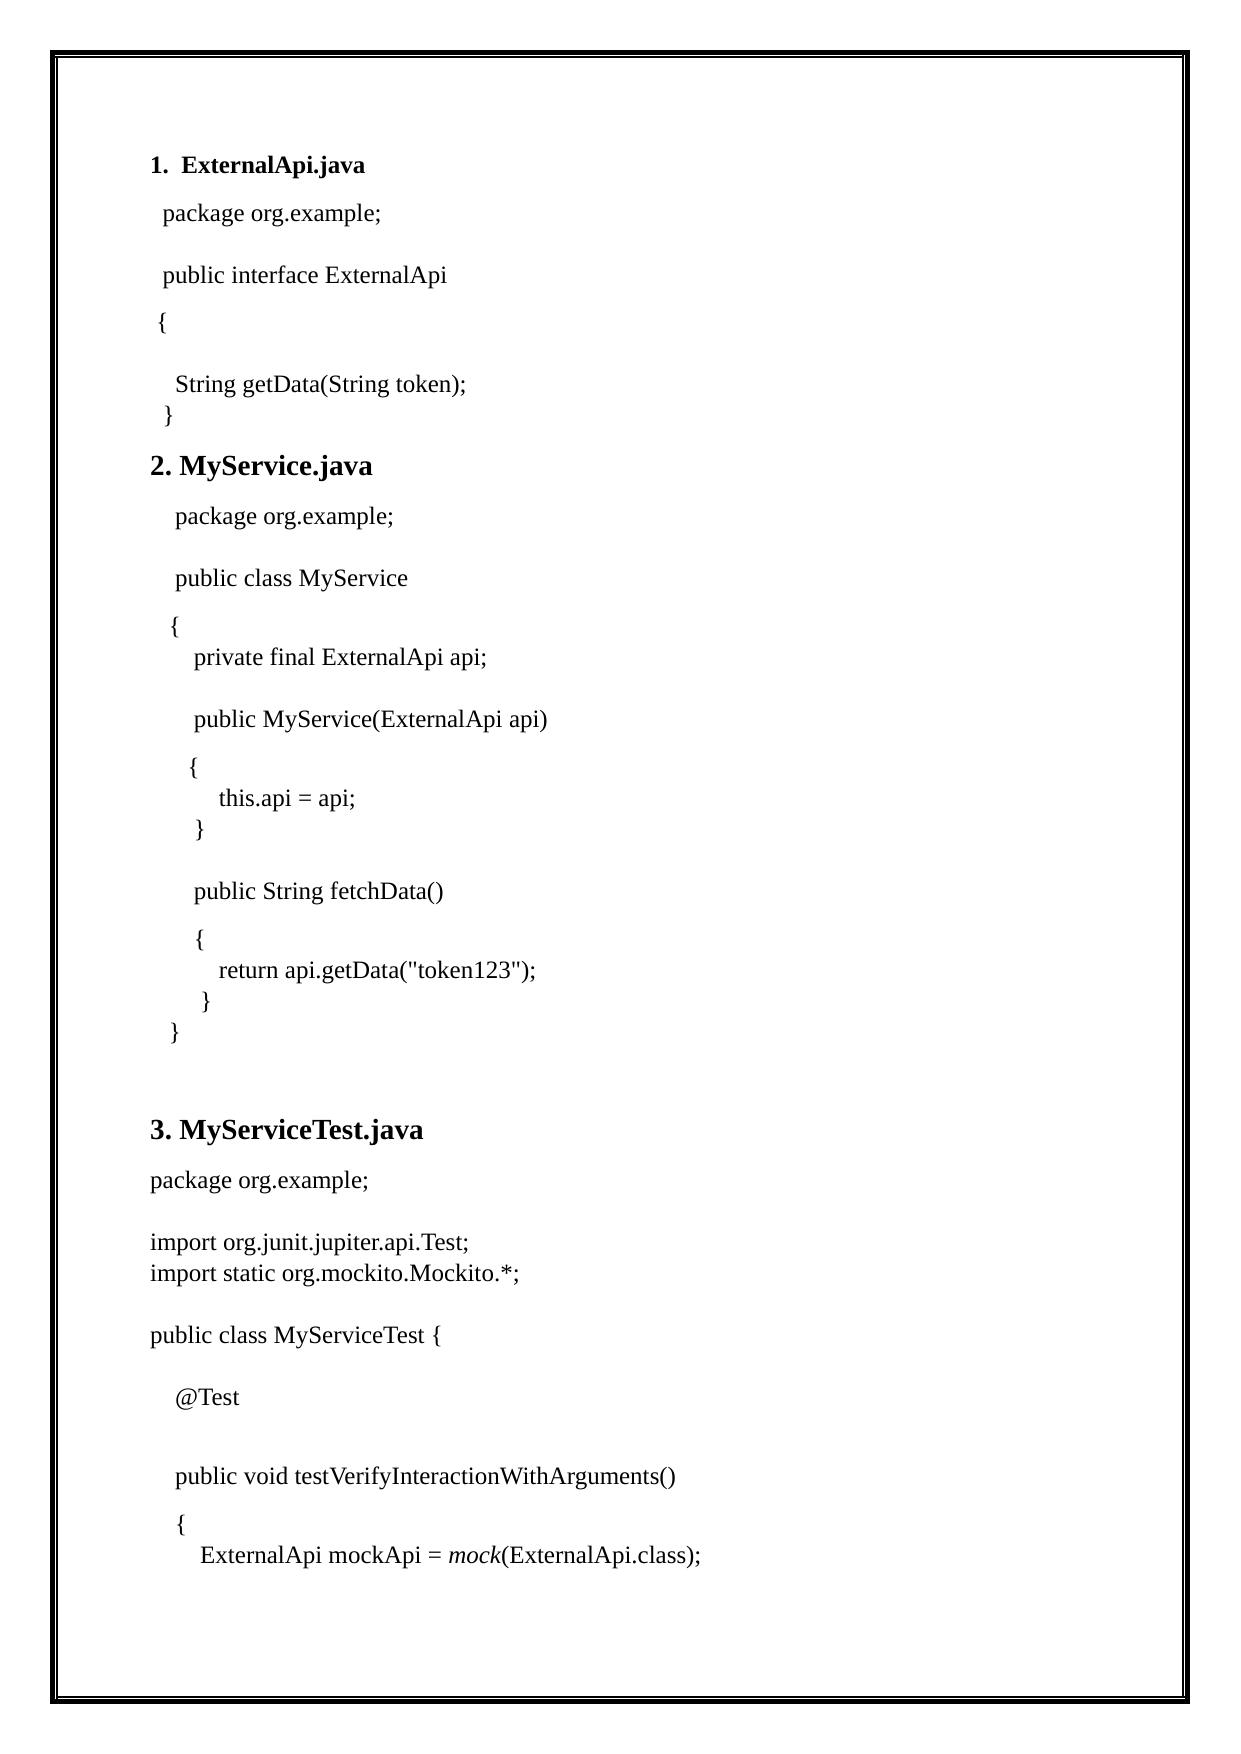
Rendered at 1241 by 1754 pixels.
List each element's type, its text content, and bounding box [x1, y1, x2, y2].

text 1. ExternalApi.java [150, 150, 1090, 179]
text { private final ExternalApi api; public MyService(ExternalApi api) [150, 611, 1090, 733]
text package org.example; public interface ExternalApi [150, 198, 1090, 288]
text 3. MyServiceTest.java [150, 1112, 1090, 1146]
text package org.example; import org.junit.jupiter.api.Test; import static org.mockito.Mockito.*; public class MyServiceTest { @Test [150, 1165, 1090, 1411]
text { ExternalApi mockApi = mock(ExternalApi.class); [150, 1509, 1090, 1568]
text 2. MyService.java [150, 448, 1090, 482]
text { String getData(String token); } [150, 307, 1090, 429]
text public void testVerifyInteractionWithArguments() [150, 1430, 1090, 1490]
text package org.example; public class MyService [150, 501, 1090, 592]
text { this.api = api; } public String fetchData() [150, 752, 1090, 905]
text { return api.getData("token123"); } } [150, 924, 1090, 1046]
